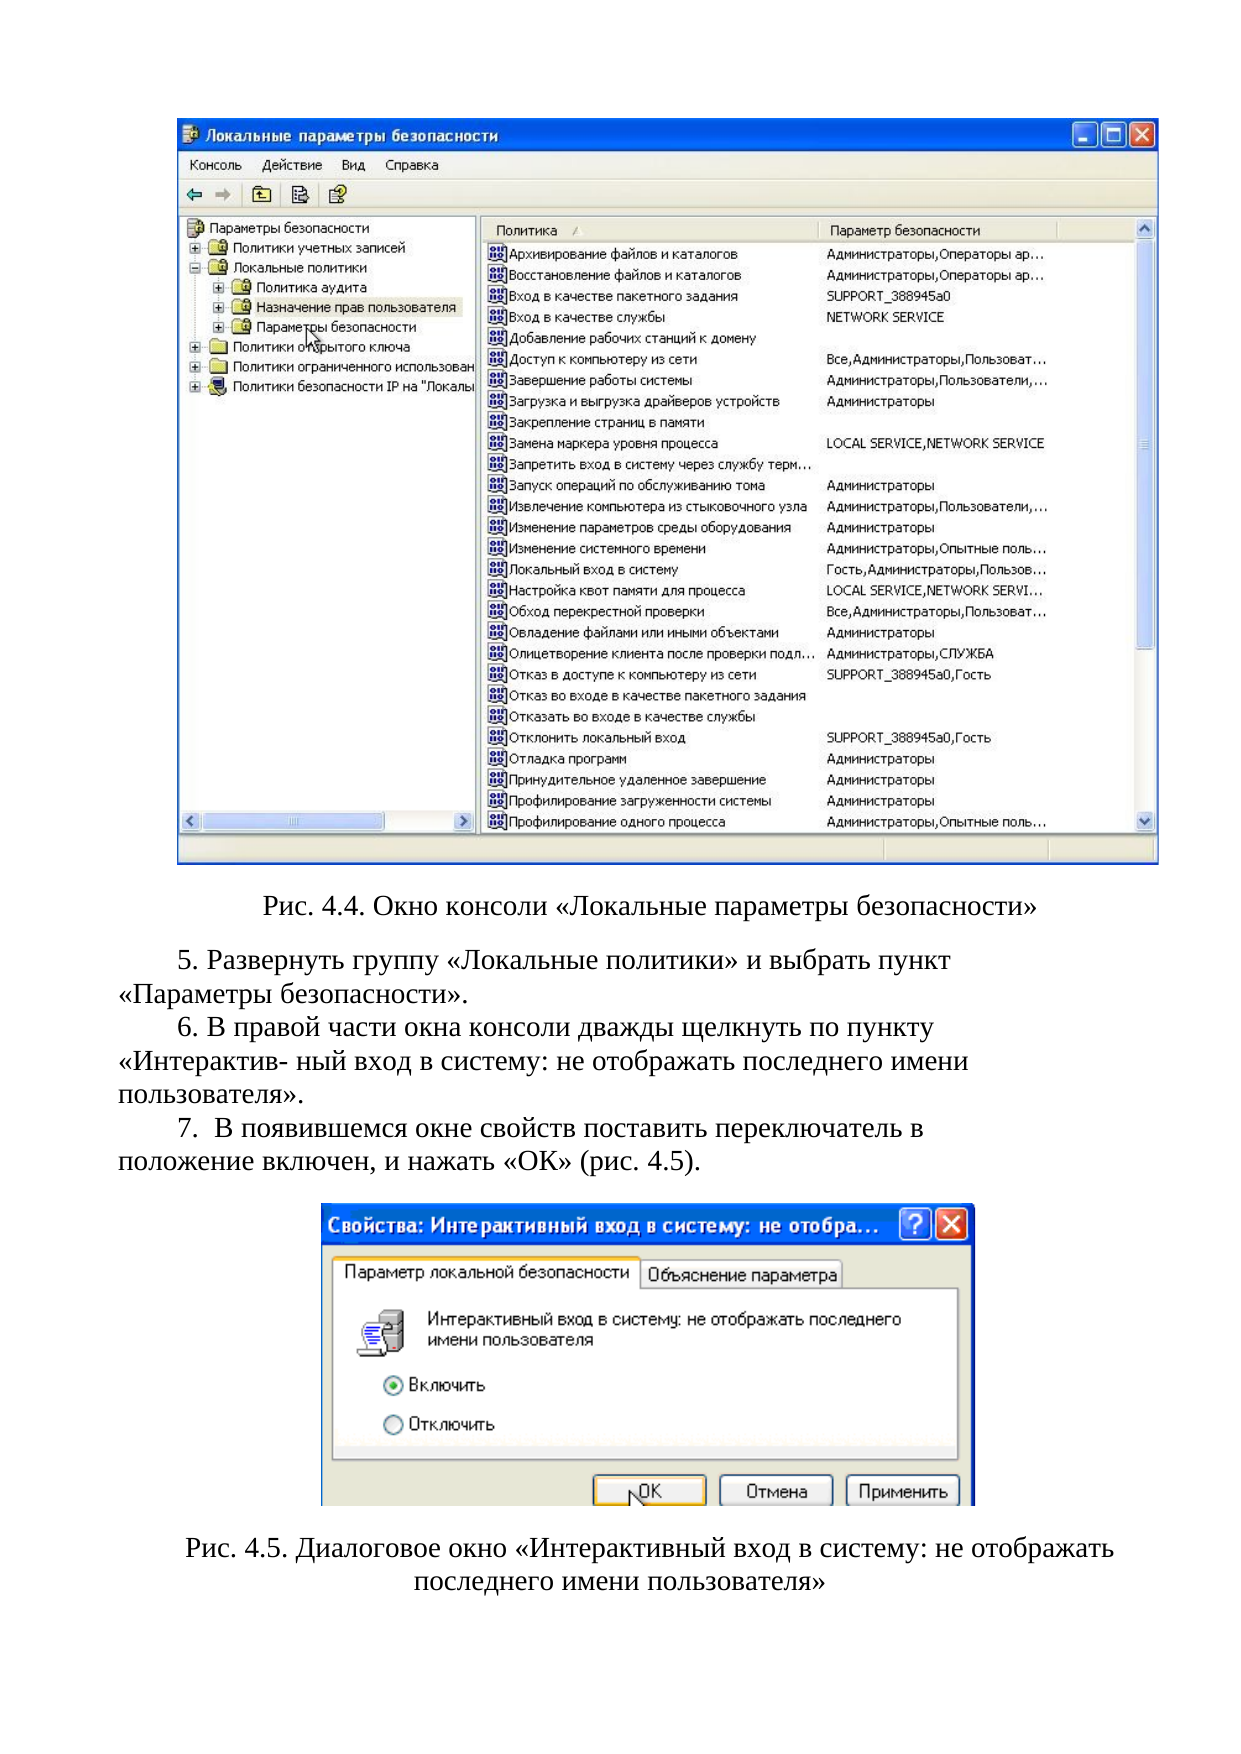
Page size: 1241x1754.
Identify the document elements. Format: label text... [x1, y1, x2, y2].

list В правой части окна консоли дважды щелкнуть по пункту «Интерактив- ный вход в систему: не отображать последнего имени пользователя». [118, 1009, 1112, 1110]
list Развернуть группу «Локальные политики» и выбрать пункт «Параметры безопасности». [118, 942, 1112, 1009]
list В появившемся окне свойств поставить переключатель в положение включен, и нажать «ОК» (рис. 4.5). [118, 1110, 1067, 1177]
picture [177, 118, 1159, 865]
text Рис. 4.4. Окно консоли «Локальные параметры безопасности» [175, 888, 1125, 921]
picture [321, 1203, 976, 1506]
